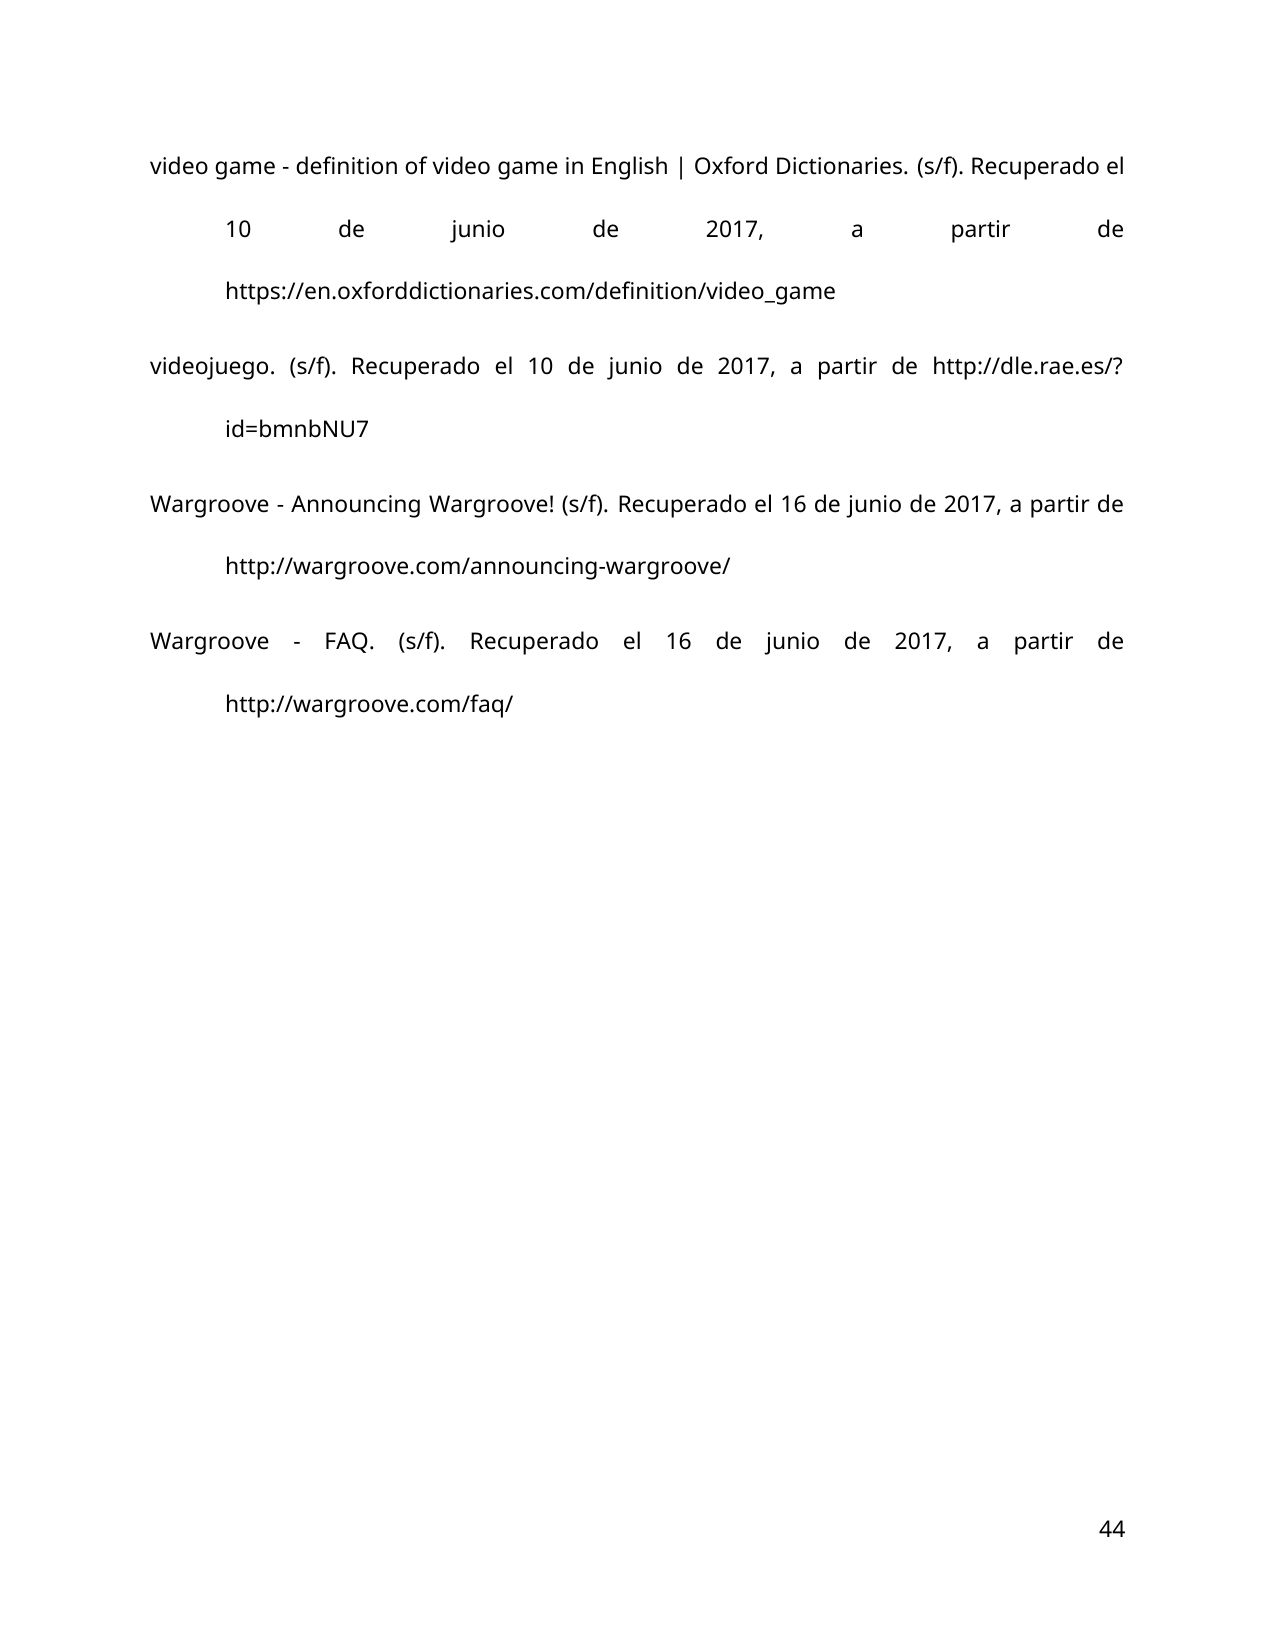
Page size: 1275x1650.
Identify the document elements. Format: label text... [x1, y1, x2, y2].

text videojuego. (s/f). Recuperado el 10 de junio de 2017, a partir de http://dle.rae.es/?id=bmnbNU7 [150, 350, 1125, 444]
text video game - definition of video game in English | Oxford Dictionaries. (s/f). Recuperado el 10 de junio de 2017, a partir de https://en.oxforddictionaries.com/definition/video_game [150, 150, 1125, 306]
text Wargroove - FAQ. (s/f). Recuperado el 16 de junio de 2017, a partir de http://wargroove.com/faq/ [150, 625, 1125, 719]
text Wargroove - Announcing Wargroove! (s/f). Recuperado el 16 de junio de 2017, a partir de http://wargroove.com/announcing-wargroove/ [150, 487, 1125, 581]
